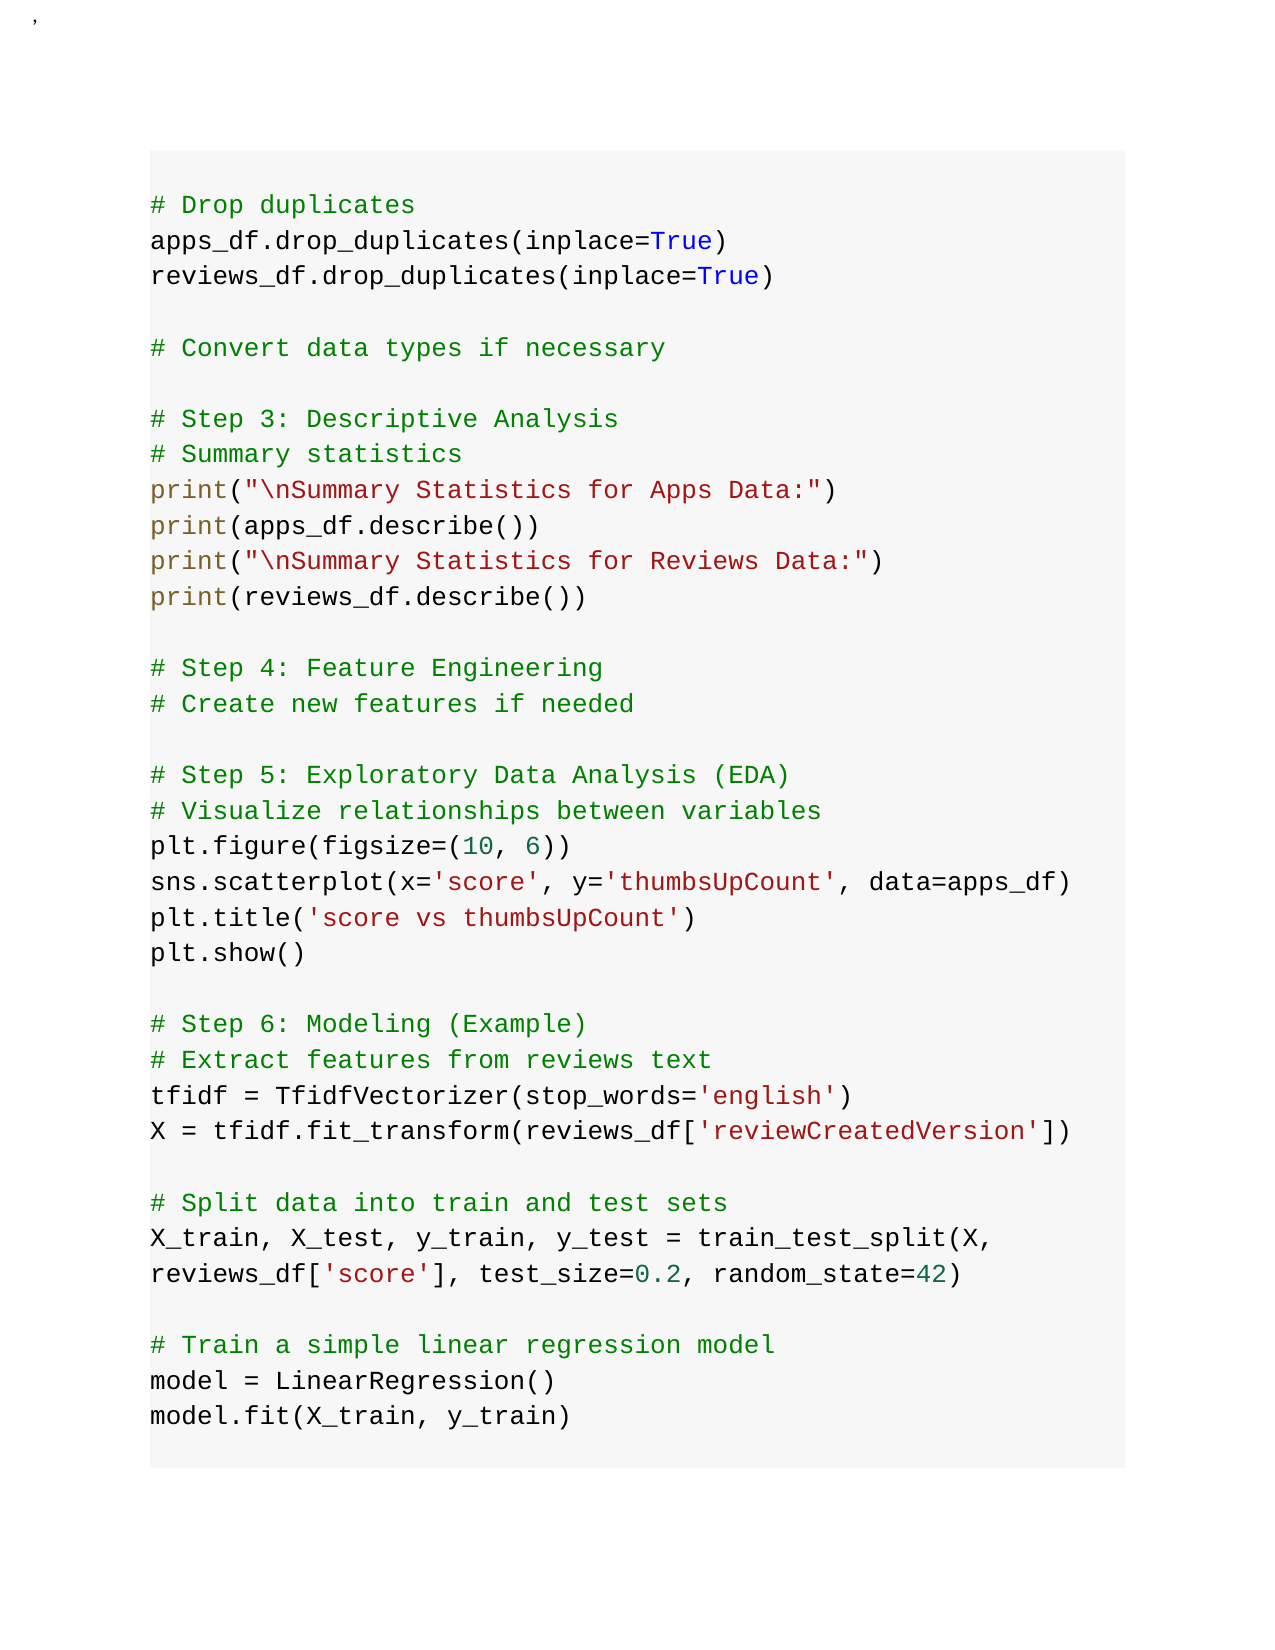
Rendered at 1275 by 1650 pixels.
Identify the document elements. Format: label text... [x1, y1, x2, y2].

text plt.figure(figsize=(10, 6)) [150, 827, 1125, 862]
text print(apps_df.describe()) [150, 506, 1125, 542]
text # Convert data types if necessary [150, 328, 1125, 364]
text # Step 6: Modeling (Example) [150, 1005, 1125, 1041]
text model.fit(X_train, y_train) [150, 1397, 1125, 1432]
text # Split data into train and test sets [150, 1183, 1125, 1219]
text X = tfidf.fit_transform(reviews_df['reviewCreatedVersion']) [150, 1112, 1125, 1147]
text tfidf = TfidfVectorizer(stop_words='english') [150, 1076, 1125, 1112]
text # Drop duplicates [150, 186, 1125, 221]
text print("\nSummary Statistics for Apps Data:") [150, 471, 1125, 506]
text reviews_df.drop_duplicates(inplace=True) [150, 257, 1125, 292]
text # Step 4: Feature Engineering [150, 649, 1125, 684]
text # Visualize relationships between variables [150, 791, 1125, 827]
text X_train, X_test, y_train, y_test = train_test_split(X, reviews_df['score'], test_size=0.2, random_state=42) [150, 1219, 1125, 1290]
text print("\nSummary Statistics for Reviews Data:") [150, 542, 1125, 577]
text plt.show() [150, 934, 1125, 969]
text plt.title('score vs thumbsUpCount') [150, 898, 1125, 934]
text model = LinearRegression() [150, 1361, 1125, 1397]
text # Train a simple linear regression model [150, 1326, 1125, 1361]
text print(reviews_df.describe()) [150, 577, 1125, 613]
text # Step 5: Exploratory Data Analysis (EDA) [150, 756, 1125, 791]
text sns.scatterplot(x='score', y='thumbsUpCount', data=apps_df) [150, 862, 1125, 898]
text # Create new features if needed [150, 684, 1125, 720]
text # Extract features from reviews text [150, 1041, 1125, 1076]
text # Summary statistics [150, 435, 1125, 471]
text apps_df.drop_duplicates(inplace=True) [150, 221, 1125, 257]
text # Step 3: Descriptive Analysis [150, 399, 1125, 435]
